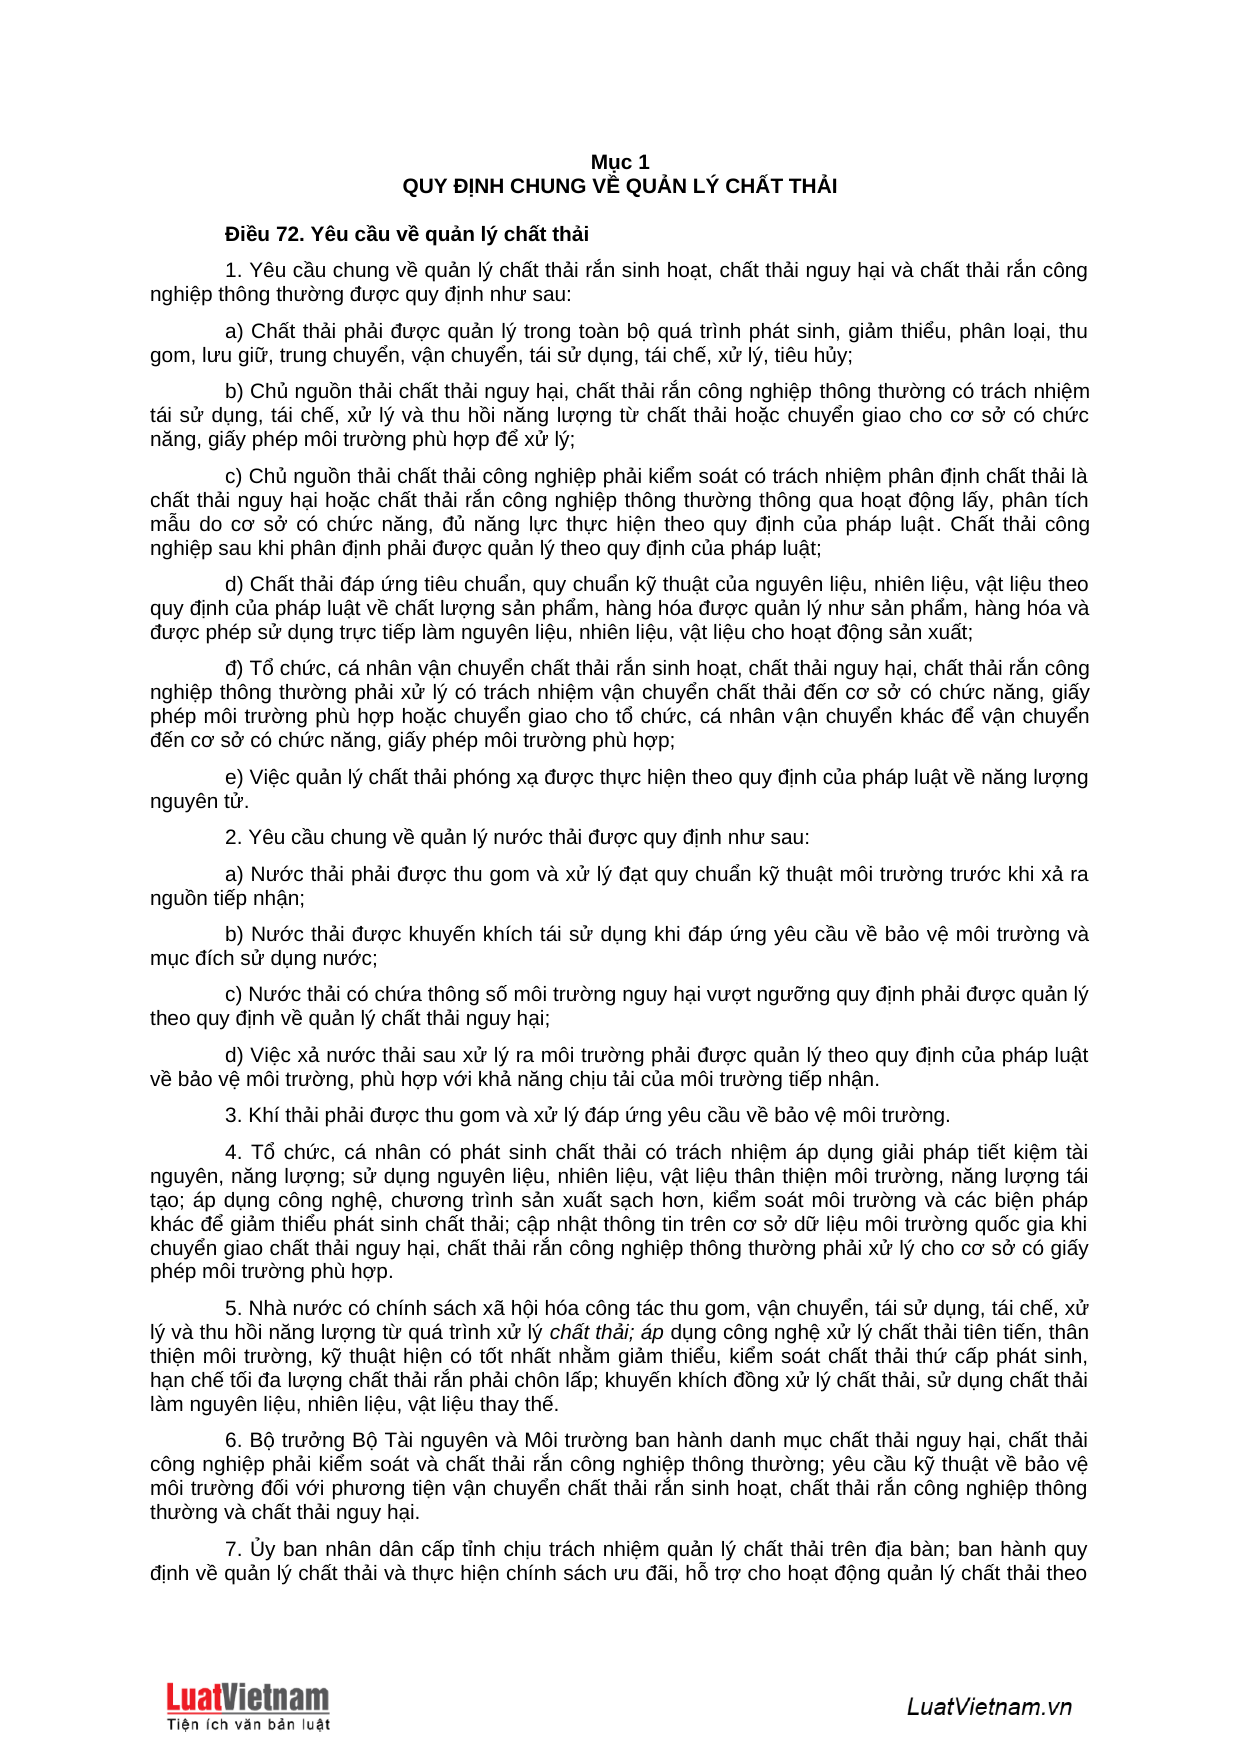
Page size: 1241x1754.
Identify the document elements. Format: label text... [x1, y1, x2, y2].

text c) Nước thải có chứa thông số môi trường nguy hại vượt ngưỡng quy định phải được quản lý theo quy định về quản lý chất thải nguy hại; [150, 982, 1090, 1030]
text c) Chủ nguồn thải chất thải công nghiệp phải kiểm soát có trách nhiệm phân định chất thải là chất thải nguy hại hoặc chất thải rắn công nghiệp thông thường thông qua hoạt động lấy, phân tích mẫu do cơ sở có chức năng, đủ năng lực thực hiện theo quy định của pháp luật. Chất thải công nghiệp sau khi phân định phải được quản lý theo quy định của pháp luật; [150, 463, 1090, 559]
text b) Chủ nguồn thải chất thải nguy hại, chất thải rắn công nghiệp thông thường có trách nhiệm tái sử dụng, tái chế, xử lý và thu hồi năng lượng từ chất thải hoặc chuyển giao cho cơ sở có chức năng, giấy phép môi trường phù hợp để xử lý; [150, 379, 1090, 451]
text 4. Tổ chức, cá nhân có phát sinh chất thải có trách nhiệm áp dụng giải pháp tiết kiệm tài nguyên, năng lượng; sử dụng nguyên liệu, nhiên liệu, vật liệu thân thiện môi trường, năng lượng tái tạo; áp dụng công nghệ, chương trình sản xuất sạch hơn, kiểm soát môi trường và các biện pháp khác để giảm thiểu phát sinh chất thải; cập nhật thông tin trên cơ sở dữ liệu môi trường quốc gia khi chuyển giao chất thải nguy hại, chất thải rắn công nghiệp thông thường phải xử lý cho cơ sở có giấy phép môi trường phù hợp. [150, 1139, 1090, 1283]
text b) Nước thải được khuyến khích tái sử dụng khi đáp ứng yêu cầu về bảo vệ môi trường và mục đích sử dụng nước; [150, 922, 1090, 970]
text d) Chất thải đáp ứng tiêu chuẩn, quy chuẩn kỹ thuật của nguyên liệu, nhiên liệu, vật liệu theo quy định của pháp luật về chất lượng sản phẩm, hàng hóa được quản lý như sản phẩm, hàng hóa và được phép sử dụng trực tiếp làm nguyên liệu, nhiên liệu, vật liệu cho hoạt động sản xuất; [150, 572, 1090, 644]
text 5. Nhà nước có chính sách xã hội hóa công tác thu gom, vận chuyển, tái sử dụng, tái chế, xử lý và thu hồi năng lượng từ quá trình xử lý chất thải; áp dụng công nghệ xử lý chất thải tiên tiến, thân thiện môi trường, kỹ thuật hiện có tốt nhất nhằm giảm thiểu, kiểm soát chất thải thứ cấp phát sinh, hạn chế tối đa lượng chất thải rắn phải chôn lấp; khuyến khích đồng xử lý chất thải, sử dụng chất thải làm nguyên liệu, nhiên liệu, vật liệu thay thế. [150, 1296, 1090, 1416]
text Mục 1 [150, 150, 1090, 174]
picture [150, 1660, 1090, 1754]
text 1. Yêu cầu chung về quản lý chất thải rắn sinh hoạt, chất thải nguy hại và chất thải rắn công nghiệp thông thường được quy định như sau: [150, 258, 1090, 306]
text QUY ĐỊNH CHUNG VỀ QUẢN LÝ CHẤT THẢI [150, 174, 1090, 198]
text a) Nước thải phải được thu gom và xử lý đạt quy chuẩn kỹ thuật môi trường trước khi xả ra nguồn tiếp nhận; [150, 861, 1090, 909]
text e) Việc quản lý chất thải phóng xạ được thực hiện theo quy định của pháp luật về năng lượng nguyên tử. [150, 764, 1090, 812]
text đ) Tổ chức, cá nhân vận chuyển chất thải rắn sinh hoạt, chất thải nguy hại, chất thải rắn công nghiệp thông thường phải xử lý có trách nhiệm vận chuyển chất thải đến cơ sở có chức năng, giấy phép môi trường phù hợp hoặc chuyển giao cho tổ chức, cá nhân vận chuyển khác để vận chuyển đến cơ sở có chức năng, giấy phép môi trường phù hợp; [150, 656, 1090, 752]
text 3. Khí thải phải được thu gom và xử lý đáp ứng yêu cầu về bảo vệ môi trường. [150, 1103, 1090, 1127]
text a) Chất thải phải được quản lý trong toàn bộ quá trình phát sinh, giảm thiểu, phân loại, thu gom, lưu giữ, trung chuyển, vận chuyển, tái sử dụng, tái chế, xử lý, tiêu hủy; [150, 319, 1090, 367]
text 6. Bộ trưởng Bộ Tài nguyên và Môi trường ban hành danh mục chất thải nguy hại, chất thải công nghiệp phải kiểm soát và chất thải rắn công nghiệp thông thường; yêu cầu kỹ thuật về bảo vệ môi trường đối với phương tiện vận chuyển chất thải rắn sinh hoạt, chất thải rắn công nghiệp thông thường và chất thải nguy hại. [150, 1428, 1090, 1524]
text Điều 72. Yêu cầu về quản lý chất thải [150, 222, 1090, 246]
text d) Việc xả nước thải sau xử lý ra môi trường phải được quản lý theo quy định của pháp luật về bảo vệ môi trường, phù hợp với khả năng chịu tải của môi trường tiếp nhận. [150, 1043, 1090, 1091]
text 2. Yêu cầu chung về quản lý nước thải được quy định như sau: [150, 825, 1090, 849]
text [150, 1536, 1090, 1584]
